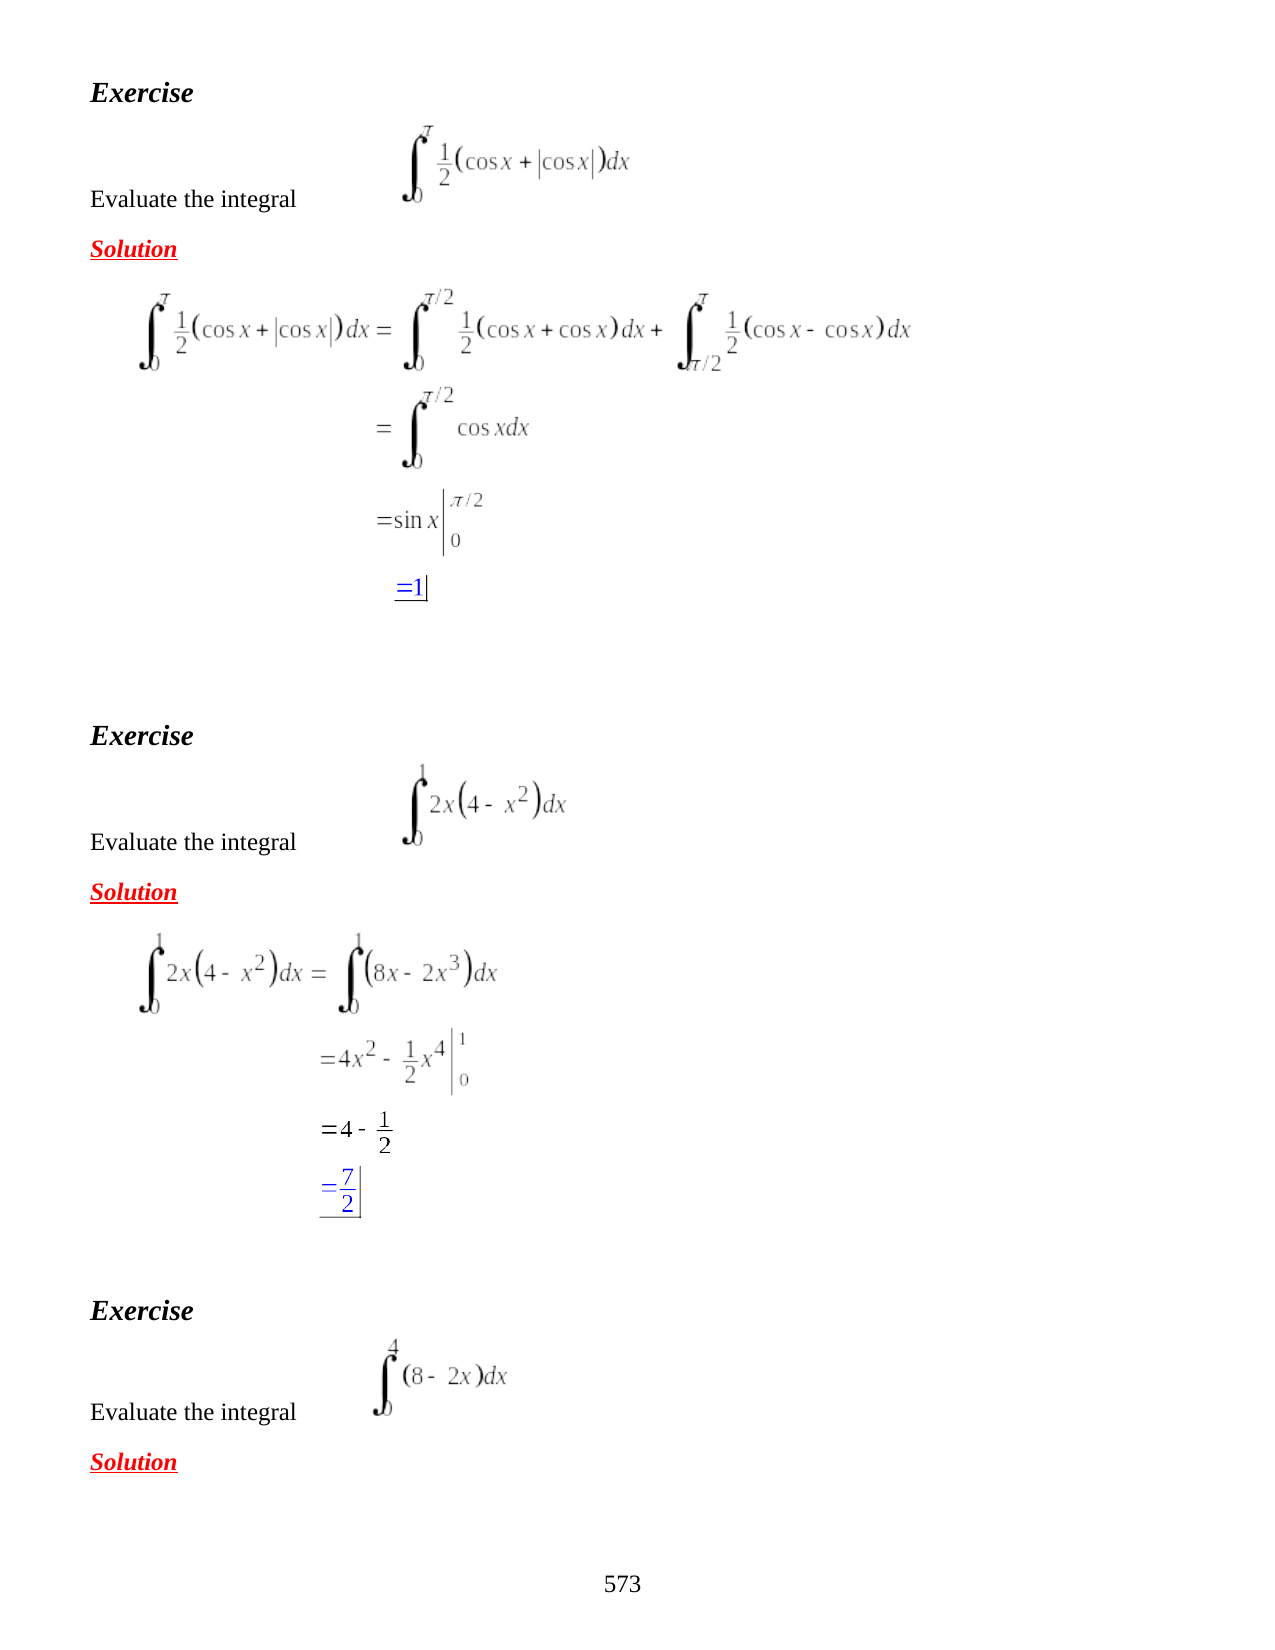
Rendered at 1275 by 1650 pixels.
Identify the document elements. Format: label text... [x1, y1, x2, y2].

text Exercise [90, 1293, 1155, 1327]
text Exercise [90, 75, 1155, 108]
text Evaluate the integral [90, 1332, 1155, 1426]
text Exercise [90, 718, 1155, 752]
text Solution [90, 1430, 1155, 1476]
text Solution [90, 217, 1155, 262]
text Evaluate the integral [90, 757, 1155, 856]
text Evaluate the integral [90, 113, 1155, 213]
text Solution [90, 861, 1155, 906]
